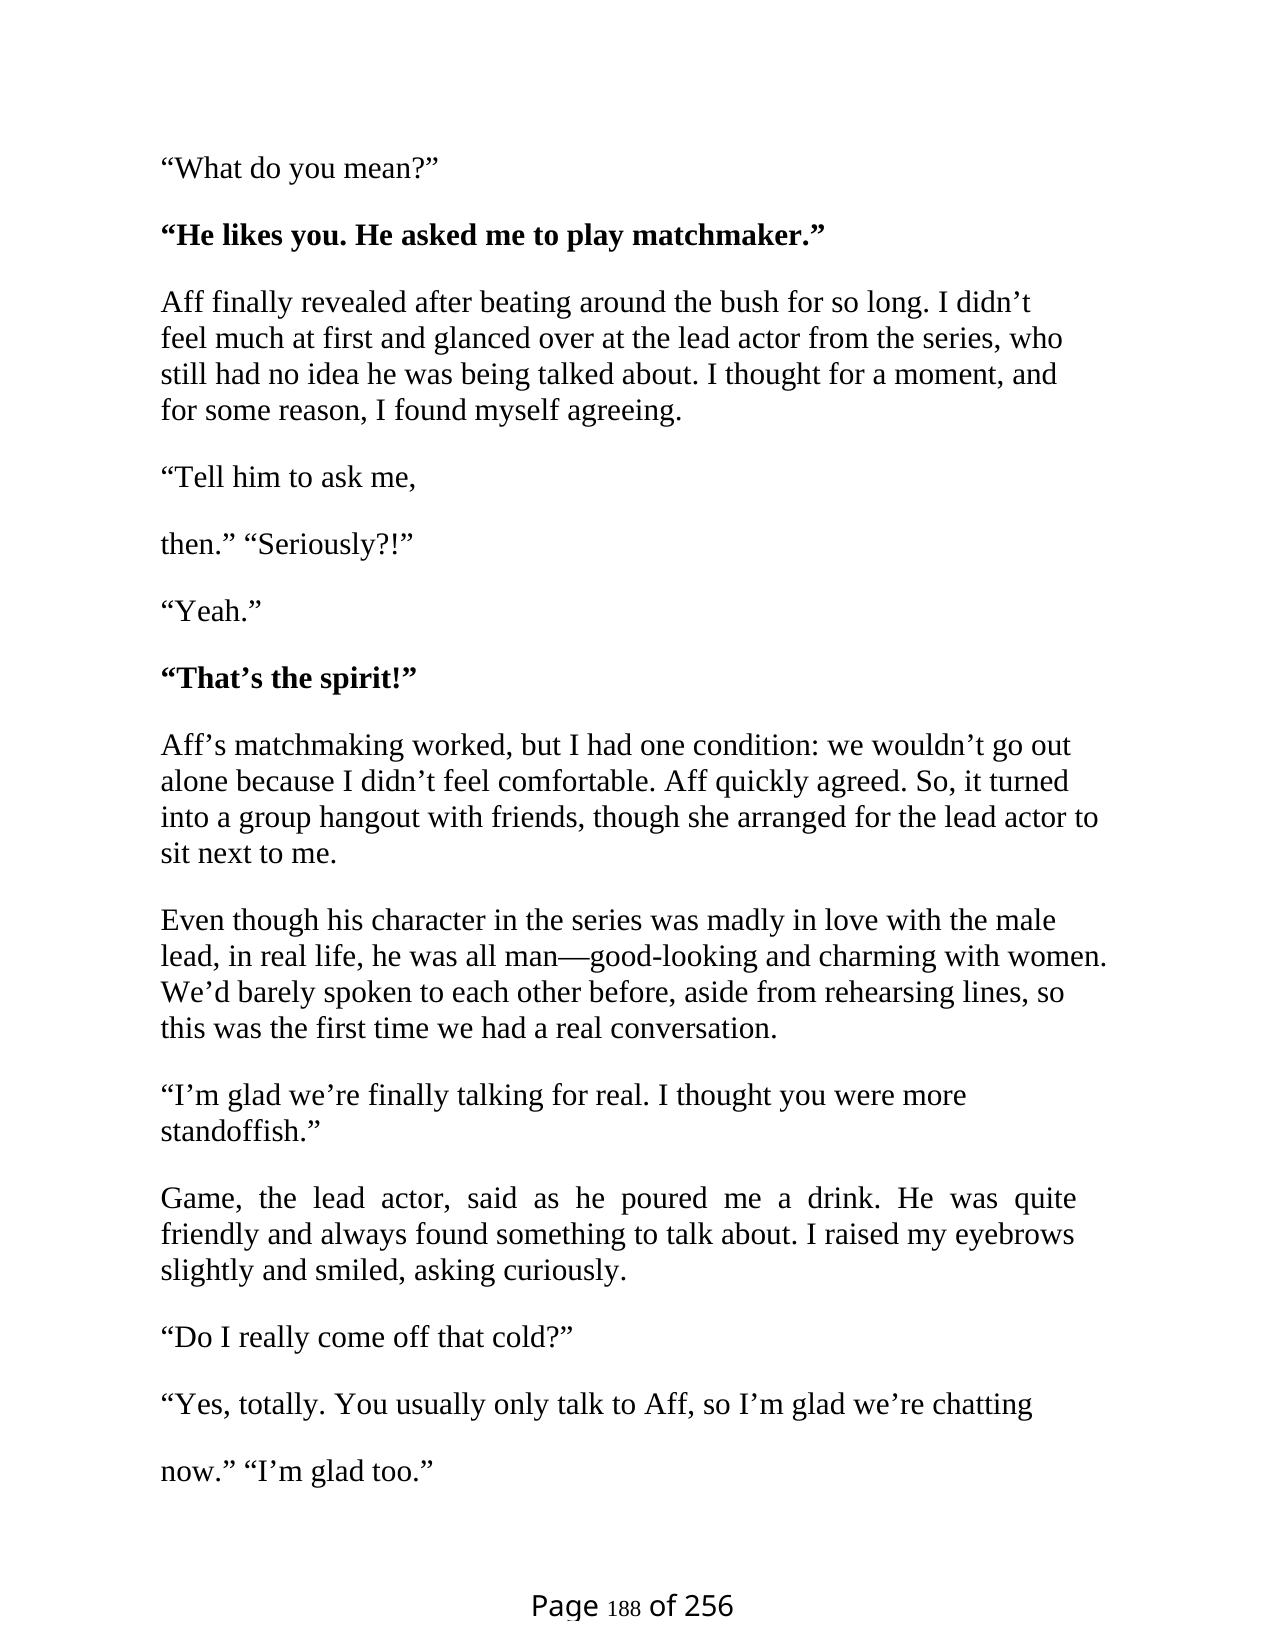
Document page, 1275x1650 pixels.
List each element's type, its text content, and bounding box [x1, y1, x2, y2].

subtitle “That’s the spirit!” [160, 659, 1125, 695]
text Aff finally revealed after beating around the bush for so long. I didn’t feel much at first and glanced over at the lead actor from the series, who still had no idea he was being talked about. I thought for a moment, and for some reason, I found myself agreeing. [160, 283, 1085, 427]
text “What do you mean?” [160, 149, 1125, 185]
text Game, the lead actor, said as he poured me a drink. He was quite friendly and always found something to talk about. I raised my eyebrows slightly and smiled, asking curiously. [160, 1179, 1076, 1287]
text “Do I really come off that cold?” [160, 1318, 1125, 1354]
subtitle “He likes you. He asked me to play matchmaker.” [160, 216, 1125, 252]
text “Yeah.” [160, 592, 1125, 628]
text “I’m glad we’re finally talking for real. I thought you were more standoffish.” [160, 1076, 969, 1148]
text Aff’s matchmaking worked, but I had one condition: we wouldn’t go out alone because I didn’t feel comfortable. Aff quickly agreed. So, it turned into a group hangout with friends, though she arranged for the lead actor to sit next to me. [160, 726, 1101, 870]
text Even though his character in the series was madly in love with the male lead, in real life, he was all man—good-looking and charming with women. We’d barely spoken to each other before, aside from rehearsing lines, so this was the first time we had a real conversation. [160, 901, 1110, 1045]
text “Yes, totally. You usually only talk to Aff, so I’m glad we’re chatting now.” “I’m glad too.” [160, 1386, 1106, 1488]
text “Tell him to ask me, then.” “Seriously?!” [160, 458, 498, 561]
